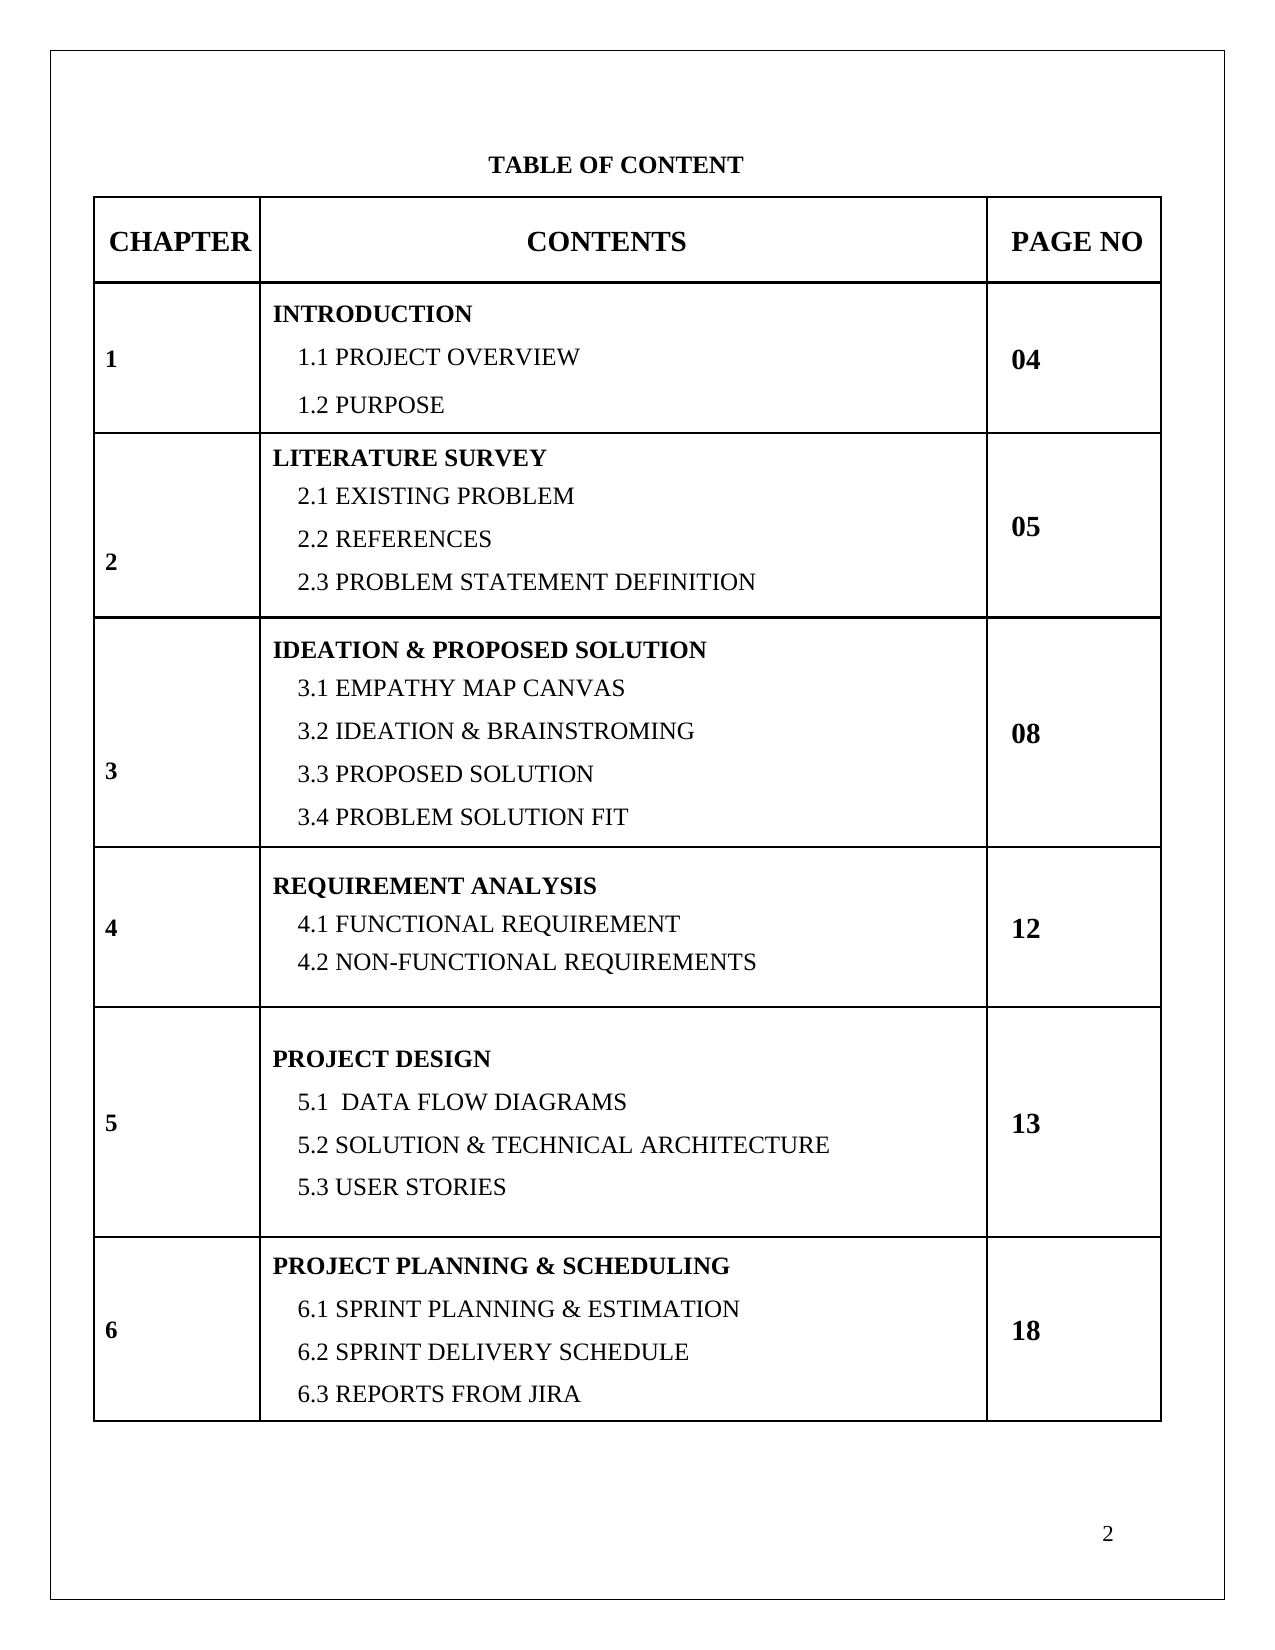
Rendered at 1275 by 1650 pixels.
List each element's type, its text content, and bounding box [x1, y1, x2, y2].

table_cell INTRODUCTION PROJECT OVERVIEW PURPOSE [261, 284, 986, 432]
table_cell 05 [988, 434, 1160, 616]
table_cell 6 [95, 1238, 259, 1419]
table_cell REQUIREMENT ANALYSIS FUNCTIONAL REQUIREMENT NON-FUNCTIONAL REQUIREMENTS [261, 848, 986, 1006]
table_cell LITERATURE SURVEY EXISTING PROBLEM REFERENCES PROBLEM STATEMENT DEFINITION [261, 434, 986, 616]
table_header PAGE NO [988, 198, 1160, 281]
table_cell 08 [988, 619, 1160, 846]
table_cell 4 [95, 848, 259, 1006]
table_cell 2 [95, 434, 259, 616]
table_cell IDEATION & PROPOSED SOLUTION EMPATHY MAP CANVAS IDEATION & BRAINSTROMING PROPOSED SOLUTION PROBLEM SOLUTION FIT [261, 619, 986, 846]
table_cell 5 [95, 1008, 259, 1236]
table_cell 1 [95, 284, 259, 432]
table_cell 04 [988, 284, 1160, 432]
table_cell PROJECT DESIGN DATA FLOW DIAGRAMS SOLUTION & TECHNICAL ARCHITECTURE USER STORIES [261, 1008, 986, 1236]
table_header CHAPTER [95, 198, 259, 281]
table_cell 18 [988, 1238, 1160, 1419]
table_cell 3 [95, 619, 259, 846]
table_cell 12 [988, 848, 1160, 1006]
text TABLE OF CONTENT [486, 150, 745, 178]
table_header CONTENTS [261, 198, 986, 281]
table_cell 13 [988, 1008, 1160, 1236]
table_cell PROJECT PLANNING & SCHEDULING SPRINT PLANNING & ESTIMATION SPRINT DELIVERY SCHEDULE REPORTS FROM JIRA [261, 1238, 986, 1419]
